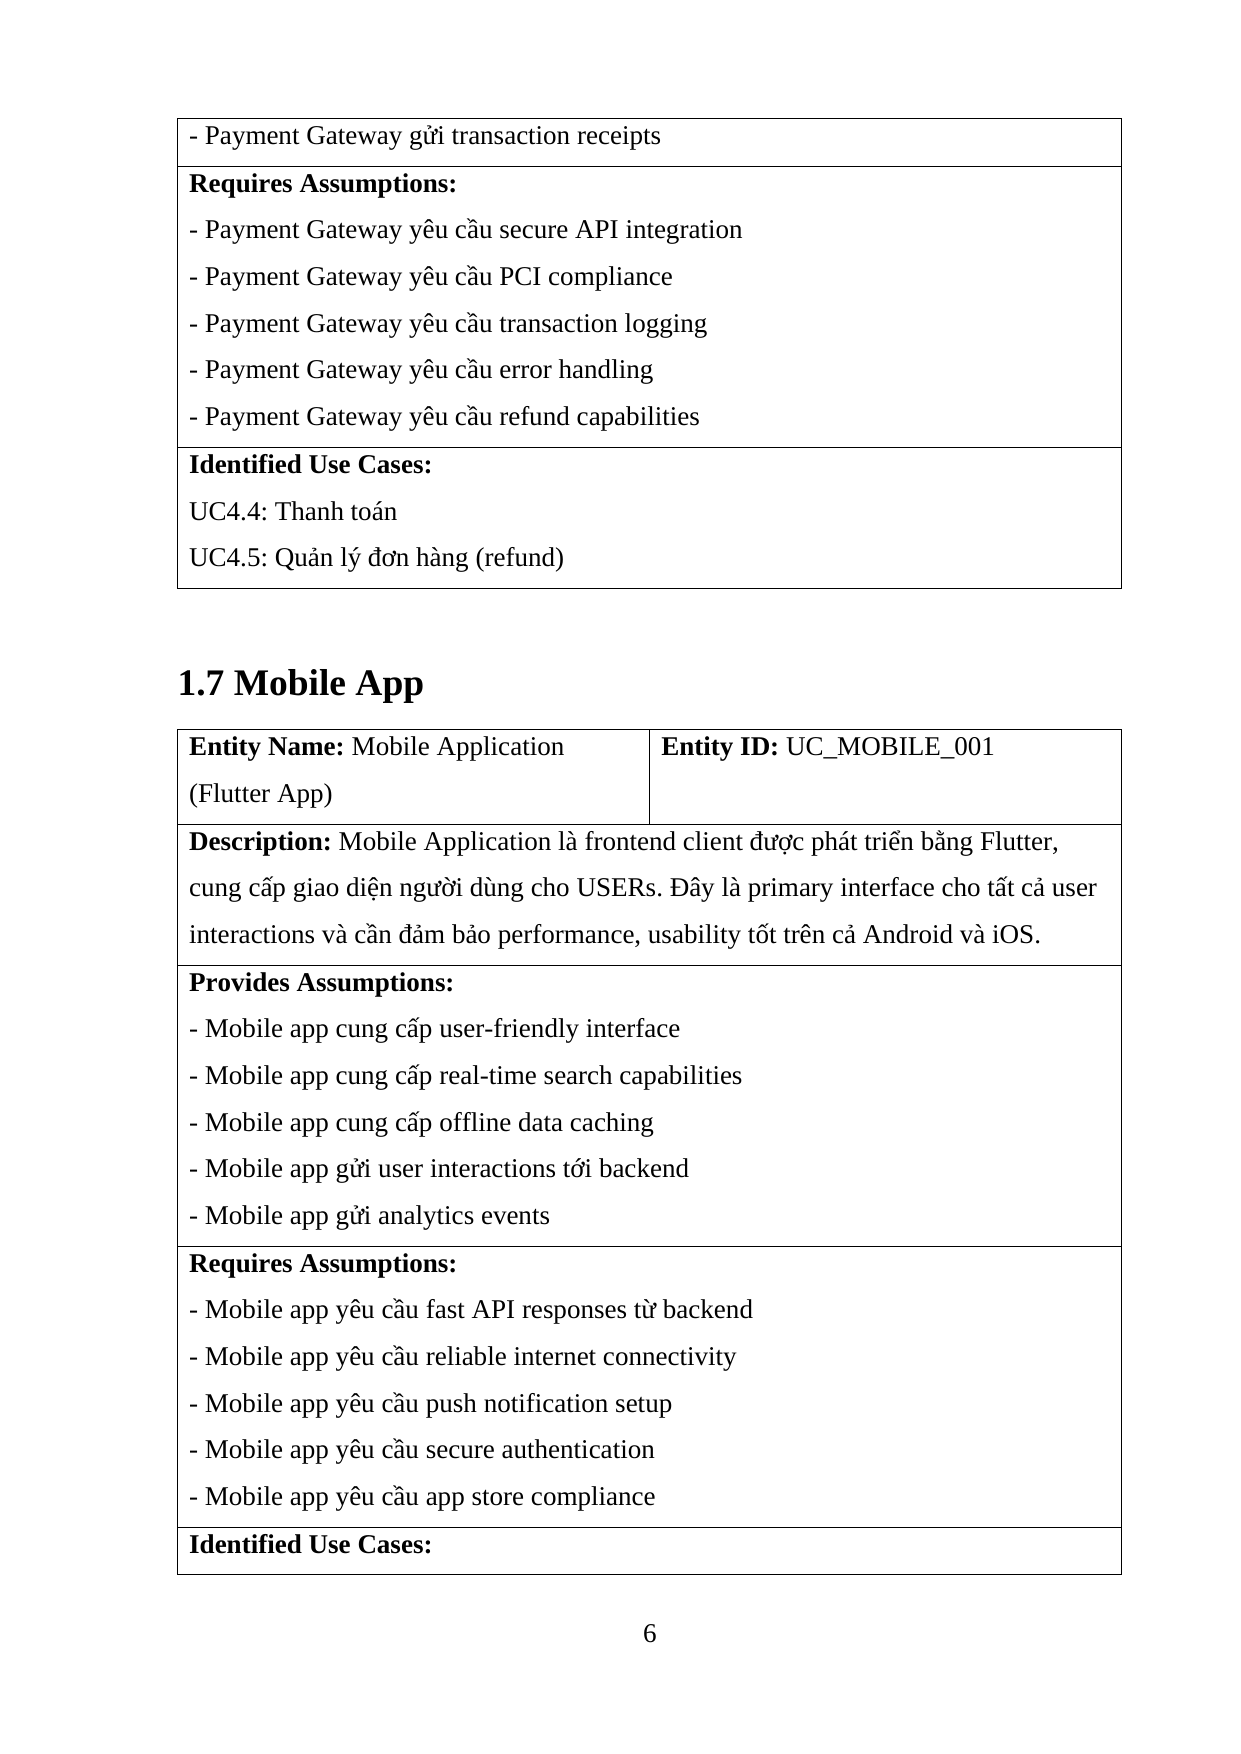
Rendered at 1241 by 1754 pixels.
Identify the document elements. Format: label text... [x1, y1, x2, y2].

table_header Entity Name: Mobile Application (Flutter App) [178, 730, 649, 823]
table_cell Description: Mobile Application là frontend client được phát triển bằng Flutter, cung cấp giao diện người dùng cho USERs. Đây là primary interface cho tất cả user interactions và cần đảm bảo performance, usability tốt trên cả Android và iOS. [178, 825, 1121, 964]
table_cell Requires Assumptions: - Mobile app yêu cầu fast API responses từ backend - Mobile app yêu cầu reliable internet connectivity - Mobile app yêu cầu push notification setup - Mobile app yêu cầu secure authentication - Mobile app yêu cầu app store compliance [178, 1247, 1121, 1527]
table_header Entity ID: UC_MOBILE_001 [650, 730, 1121, 823]
table_cell Identified Use Cases: UC4.4: Thanh toán UC4.5: Quản lý đơn hàng (refund) [178, 448, 1121, 588]
subtitle 1.7 Mobile App [177, 661, 1122, 704]
table_cell Provides Assumptions: - Mobile app cung cấp user-friendly interface - Mobile app cung cấp real-time search capabilities - Mobile app cung cấp offline data caching - Mobile app gửi user interactions tới backend - Mobile app gửi analytics events [178, 966, 1121, 1246]
table_cell Requires Assumptions: - Payment Gateway yêu cầu secure API integration - Payment Gateway yêu cầu PCI compliance - Payment Gateway yêu cầu transaction logging - Payment Gateway yêu cầu error handling - Payment Gateway yêu cầu refund capabilities [178, 167, 1121, 447]
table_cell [178, 119, 1121, 166]
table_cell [178, 1528, 1121, 1574]
